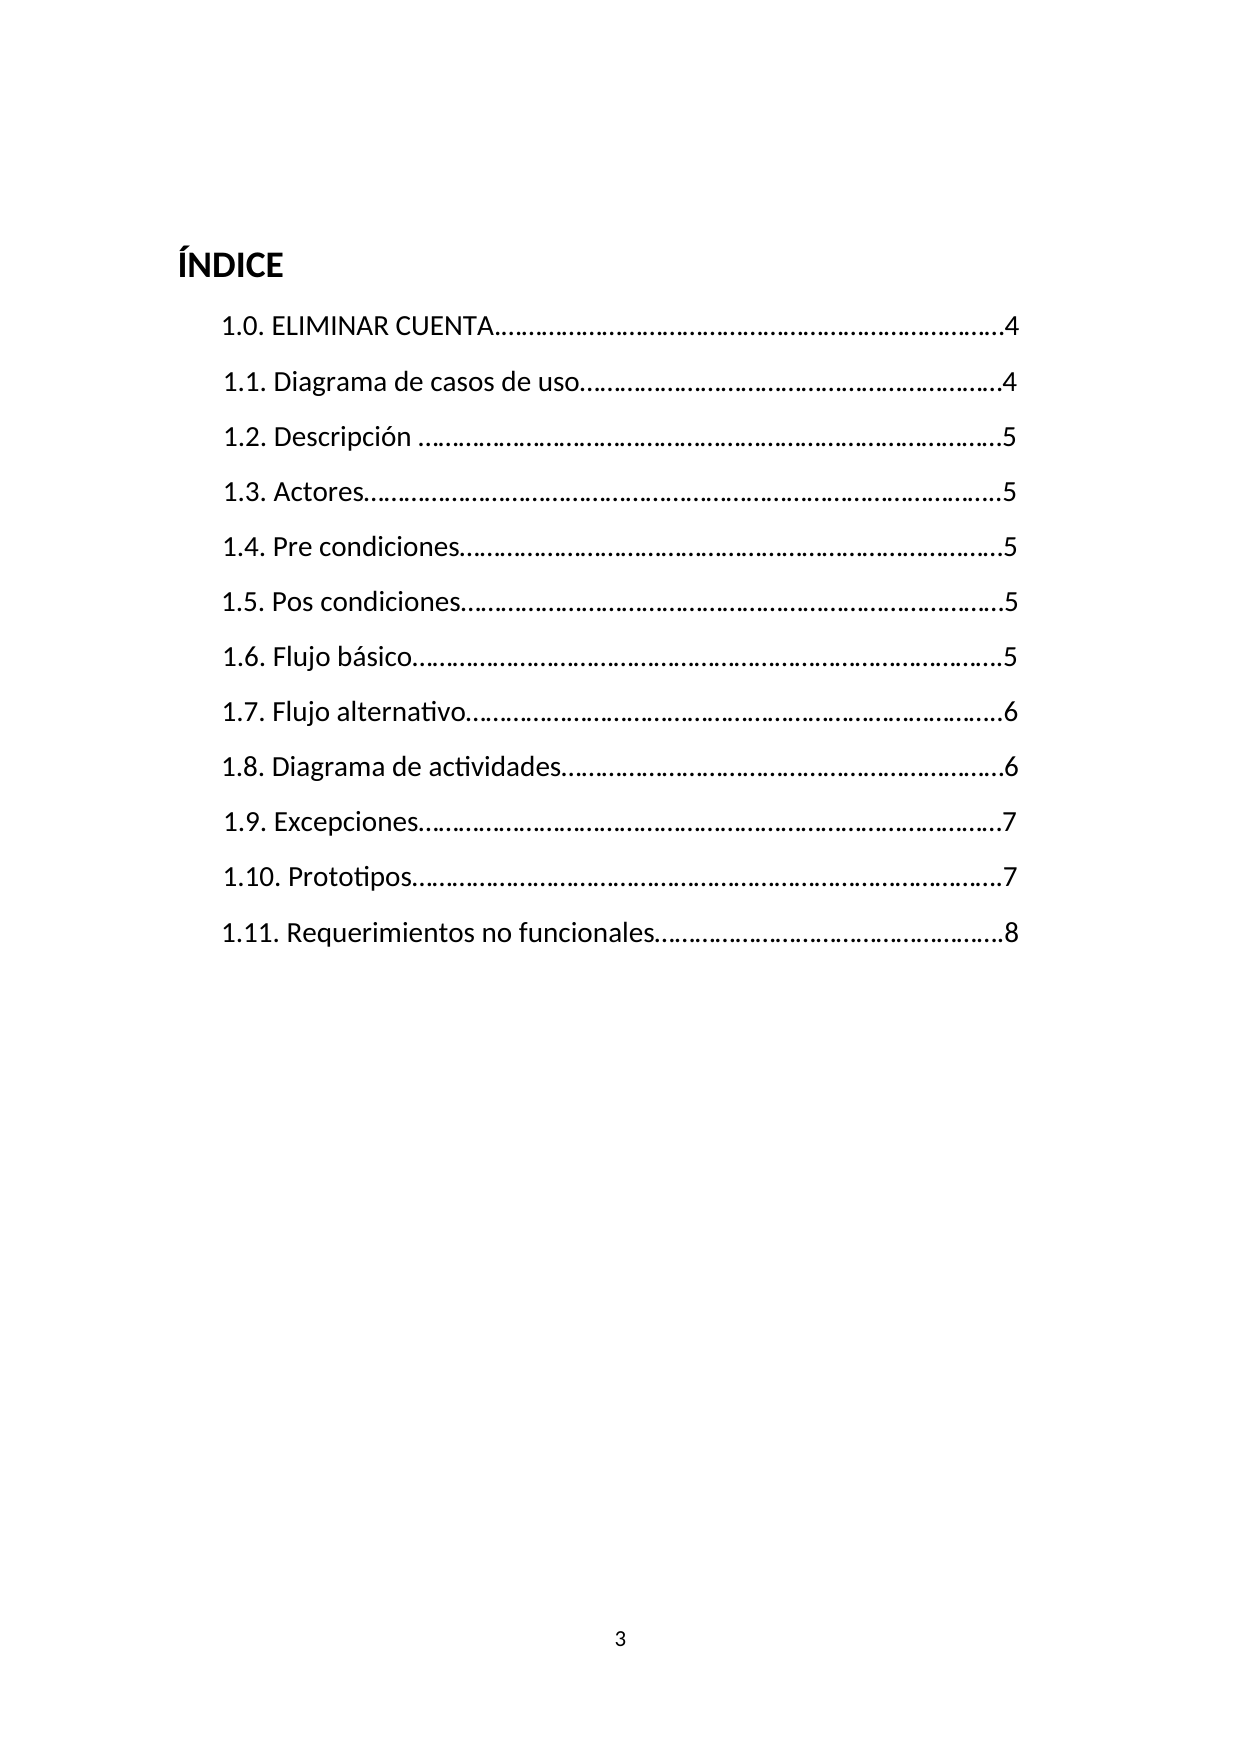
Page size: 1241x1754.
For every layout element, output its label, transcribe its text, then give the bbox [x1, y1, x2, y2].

text 1.6. Flujo básico…………………………………………………………………………….5 [177, 638, 1063, 674]
text ÍNDICE [177, 241, 1063, 287]
text 1.11. Requerimientos no funcionales…………………………………………….8 [177, 914, 1063, 949]
text 1.0. ELIMINAR CUENTA.…………………………………………………………………4 [177, 307, 1063, 343]
text 1.4. Pre condiciones………………………………………………………………………5 [177, 528, 1063, 563]
text 1.9. Excepciones……………………………………………………………………………7 [177, 803, 1063, 839]
text 1.7. Flujo alternativo……………………………………………………………………..6 [177, 693, 1063, 729]
text 1.1. Diagrama de casos de uso………………………………………………………4 [177, 363, 1063, 398]
text 1.8. Diagrama de actividades…………………………………………………………6 [177, 748, 1063, 784]
text 1.10. Prototipos…………………………………………………………………………….7 [177, 858, 1063, 894]
text 1.3. Actores…………………………………………………………………………………..5 [177, 473, 1063, 508]
text 1.2. Descripción ……………………………………………………………………………5 [177, 418, 1063, 453]
text 1.5. Pos condiciones………………………………………………………………………5 [177, 583, 1063, 619]
